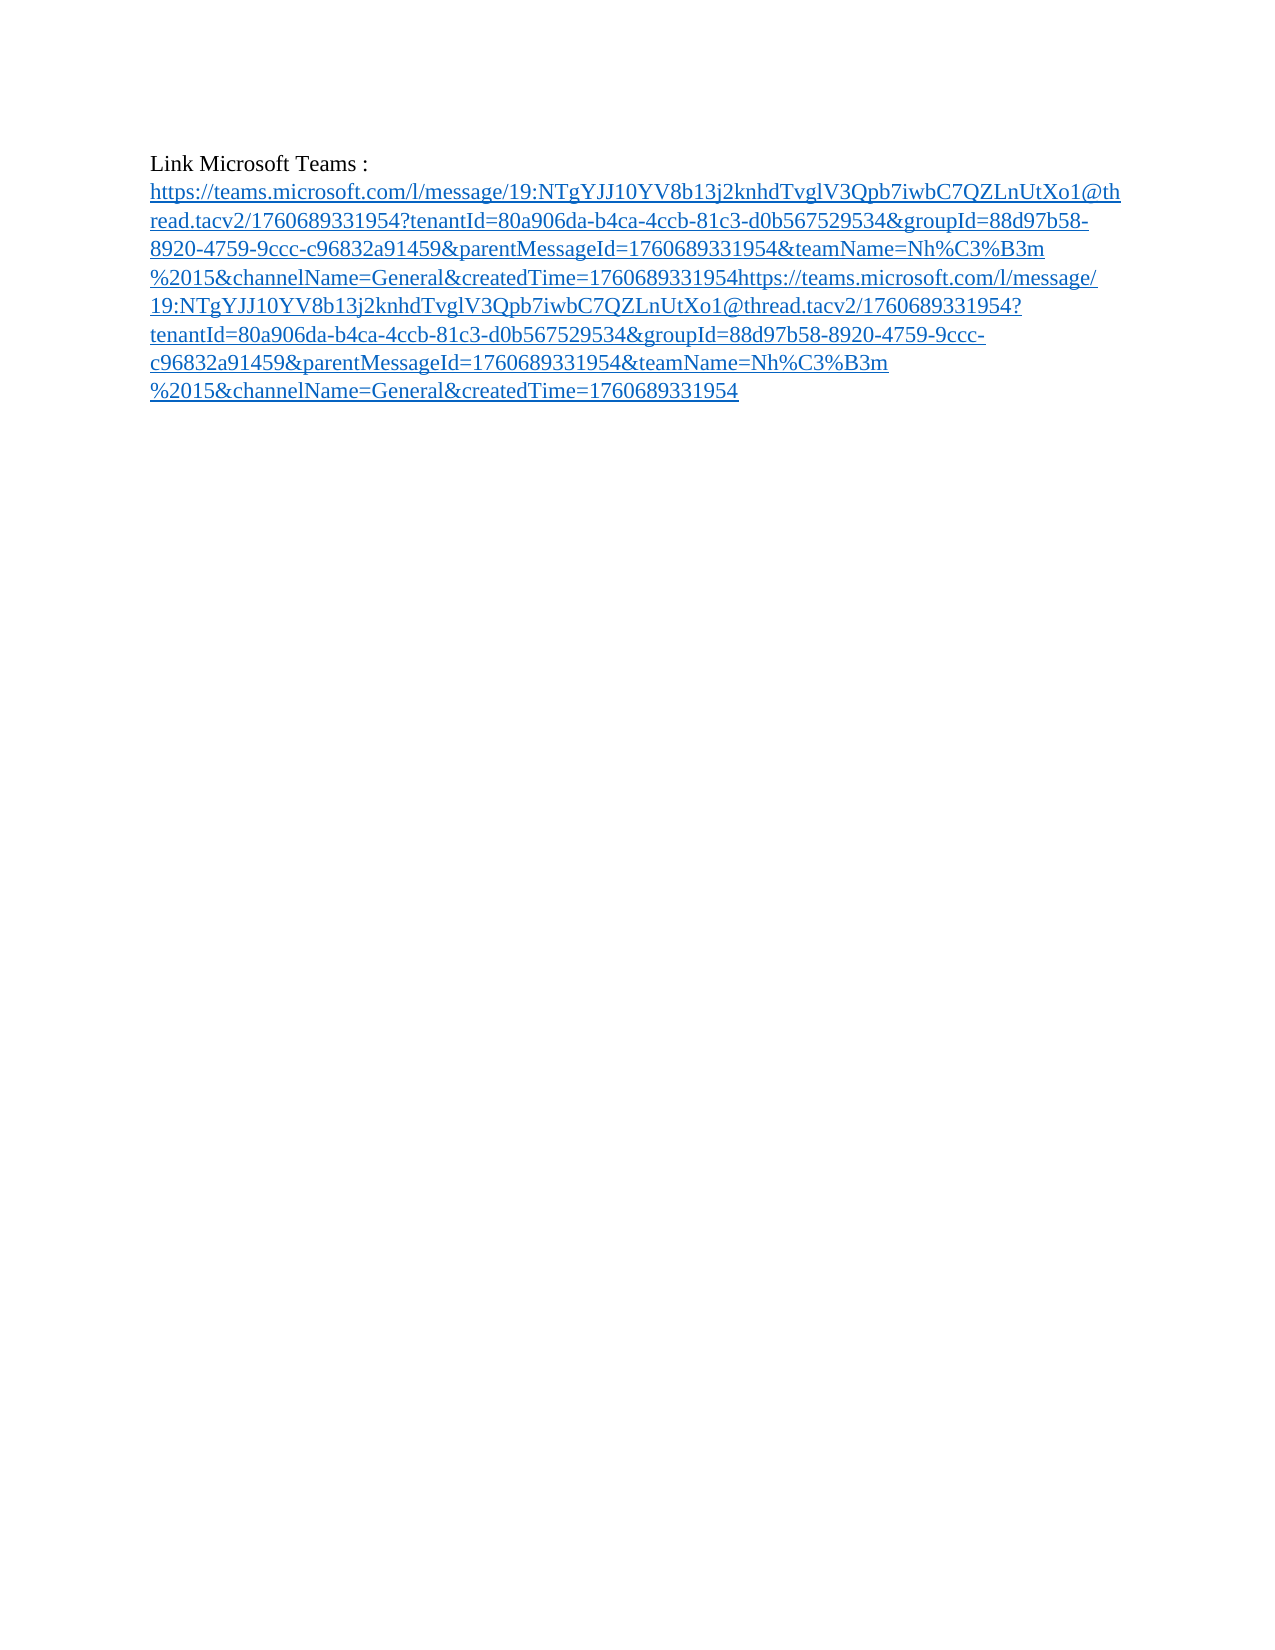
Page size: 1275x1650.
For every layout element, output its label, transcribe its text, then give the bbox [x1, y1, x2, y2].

text Link Microsoft Teams : https://teams.microsoft.com/l/message/19:NTgYJJ10YV8b13j2knhdTvglV3Qpb7iwbC7QZLnUtXo1@thread.tacv2/1760689331954?tenantId=80a906da-b4ca-4ccb-81c3-d0b567529534&groupId=88d97b58-8920-4759-9ccc-c96832a91459&parentMessageId=1760689331954&teamName=Nh%C3%B3m%2015&channelName=General&createdTime=1760689331954https://teams.microsoft.com/l/message/19:NTgYJJ10YV8b13j2knhdTvglV3Qpb7iwbC7QZLnUtXo1@thread.tacv2/1760689331954?tenantId=80a906da-b4ca-4ccb-81c3-d0b567529534&groupId=88d97b58-8920-4759-9ccc-c96832a91459&parentMessageId=1760689331954&teamName=Nh%C3%B3m%2015&channelName=General&createdTime=1760689331954 [150, 150, 1125, 404]
